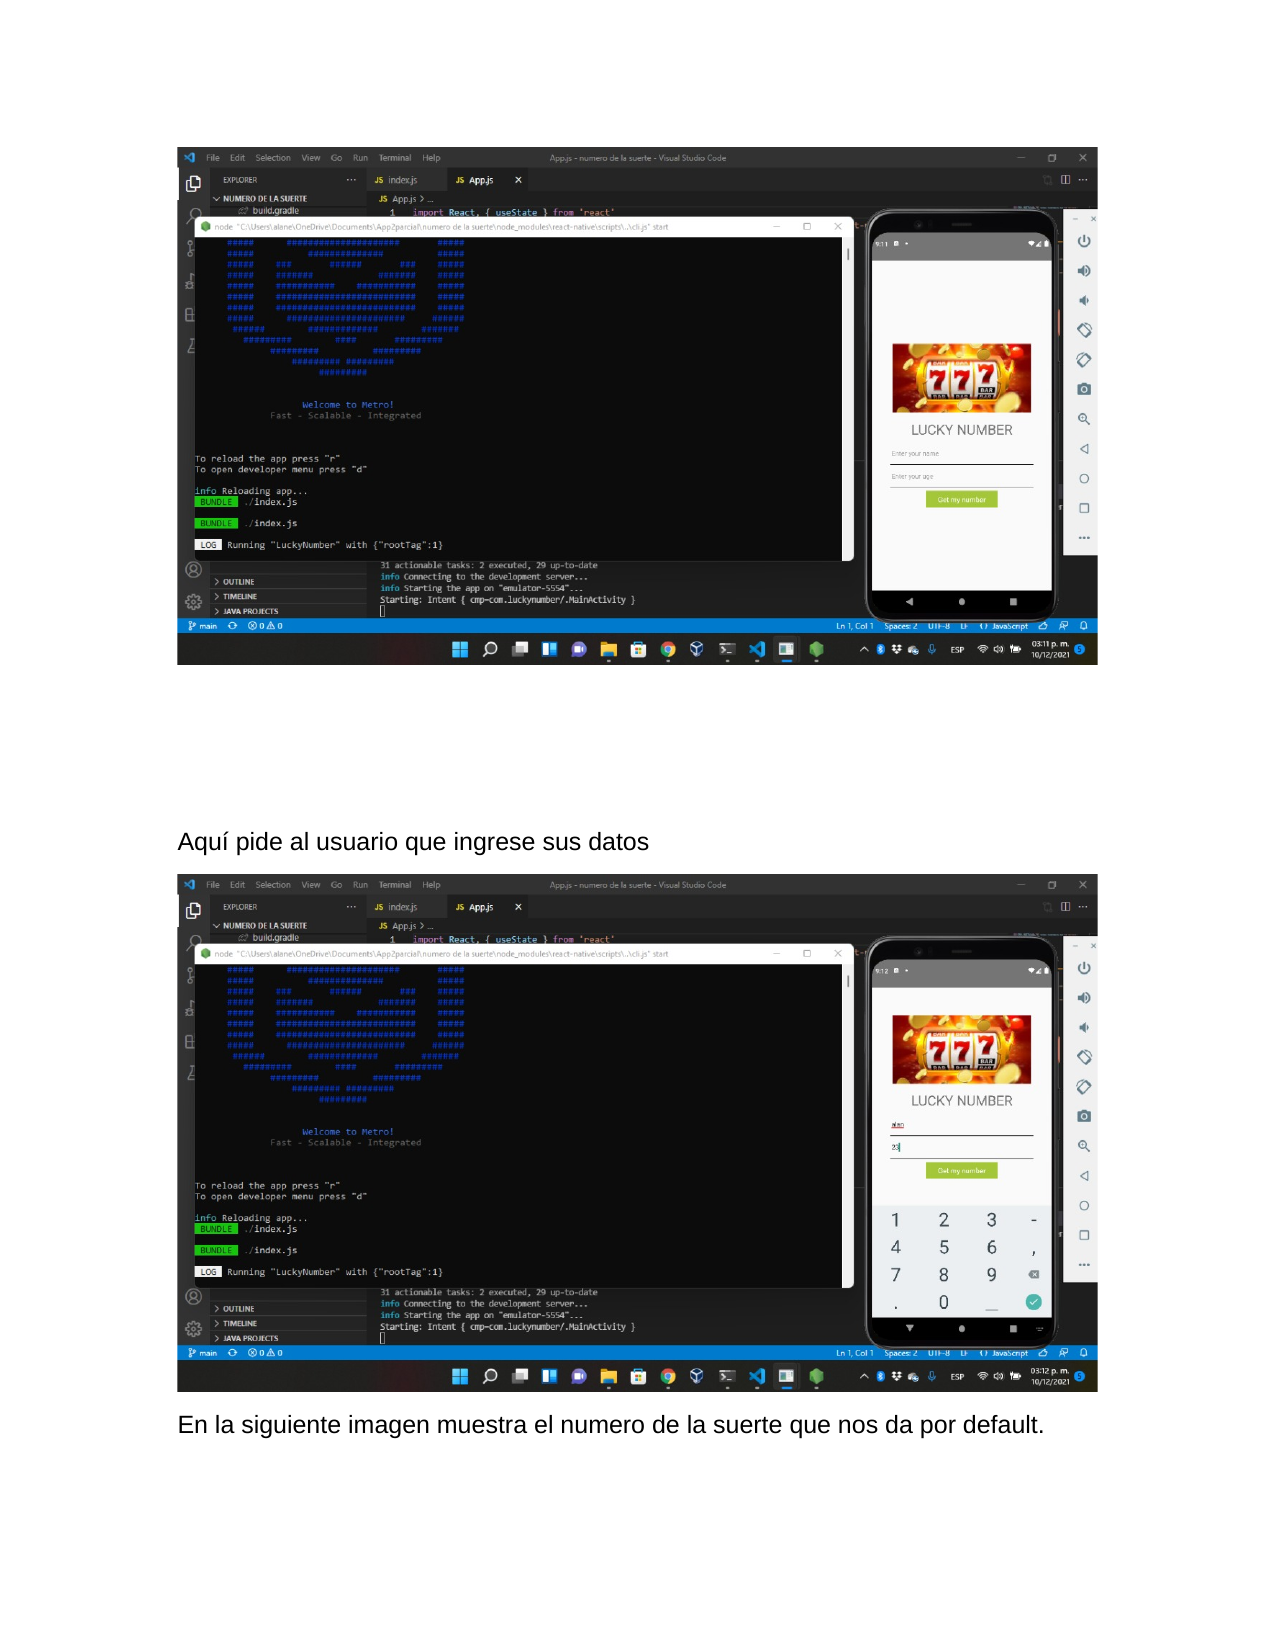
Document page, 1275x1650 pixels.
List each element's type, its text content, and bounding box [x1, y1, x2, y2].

text En la siguiente imagen muestra el numero de la suerte que nos da por default. [177, 1410, 1098, 1439]
text Aquí pide al usuario que ingrese sus datos [177, 827, 1098, 855]
picture [177, 147, 1098, 665]
picture [177, 874, 1098, 1392]
